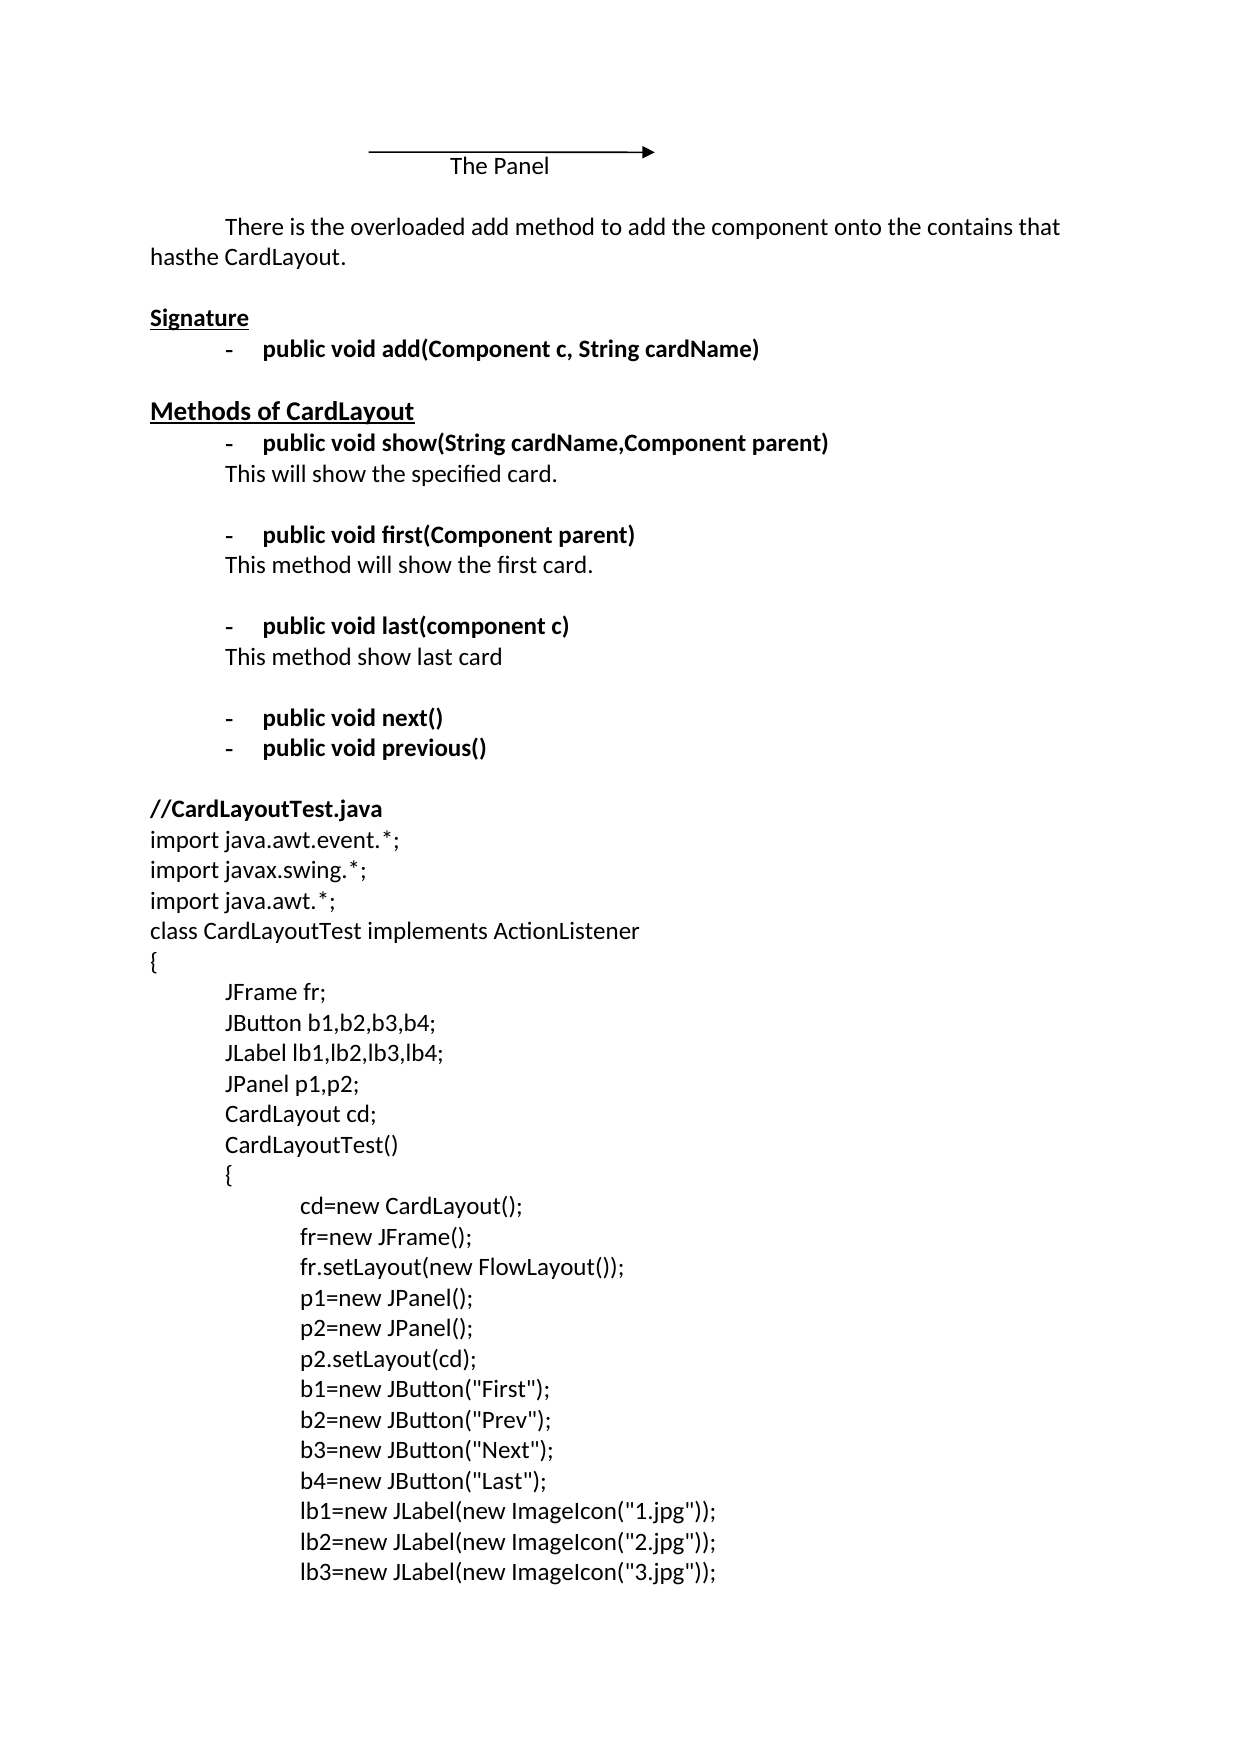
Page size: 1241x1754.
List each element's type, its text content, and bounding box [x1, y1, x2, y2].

list public void add(Component c, String cardName) [225, 333, 1090, 364]
text b3=new JButton("Next"); [150, 1434, 1090, 1465]
text This method show last card [150, 641, 1090, 671]
text b1=new JButton("First"); [150, 1373, 1090, 1404]
text This will show the specified card. [150, 458, 1090, 488]
text Methods of CardLayout [150, 394, 1090, 427]
text b2=new JButton("Prev"); [150, 1404, 1090, 1434]
text There is the overloaded add method to add the component onto the contains that hasthe CardLayout. [150, 211, 1090, 272]
text lb2=new JLabel(new ImageIcon("2.jpg")); [150, 1526, 1090, 1556]
text JButton b1,b2,b3,b4; [150, 1007, 1090, 1038]
text p1=new JPanel(); [150, 1282, 1090, 1312]
text lb3=new JLabel(new ImageIcon("3.jpg")); [150, 1556, 1090, 1587]
text Signature [150, 303, 1090, 333]
list public void previous() [225, 732, 1090, 763]
list public void last(component c) [225, 610, 1090, 641]
text JLabel lb1,lb2,lb3,lb4; [150, 1038, 1090, 1068]
text import javax.swing.*; [150, 854, 1090, 885]
text This method will show the first card. [150, 549, 1090, 580]
text //CardLayoutTest.java [150, 793, 1090, 824]
text { [150, 1160, 1090, 1190]
text JPanel p1,p2; [150, 1068, 1090, 1099]
text fr=new JFrame(); [150, 1221, 1090, 1251]
text { [150, 946, 1090, 977]
text CardLayout cd; [150, 1099, 1090, 1129]
text p2.setLayout(cd); [150, 1343, 1090, 1373]
text CardLayoutTest() [150, 1129, 1090, 1160]
text JFrame fr; [150, 977, 1090, 1007]
text class CardLayoutTest implements ActionListener [150, 916, 1090, 946]
list public void first(Component parent) [225, 519, 1090, 549]
text b4=new JButton("Last"); [150, 1465, 1090, 1495]
text The Panel [150, 150, 1090, 181]
text import java.awt.event.*; [150, 824, 1090, 854]
list public void next() [225, 702, 1090, 732]
text lb1=new JLabel(new ImageIcon("1.jpg")); [150, 1495, 1090, 1526]
text p2=new JPanel(); [150, 1312, 1090, 1343]
text fr.setLayout(new FlowLayout()); [150, 1251, 1090, 1282]
text cd=new CardLayout(); [150, 1190, 1090, 1221]
list public void show(String cardName,Component parent) [225, 427, 1090, 458]
text import java.awt.*; [150, 885, 1090, 916]
